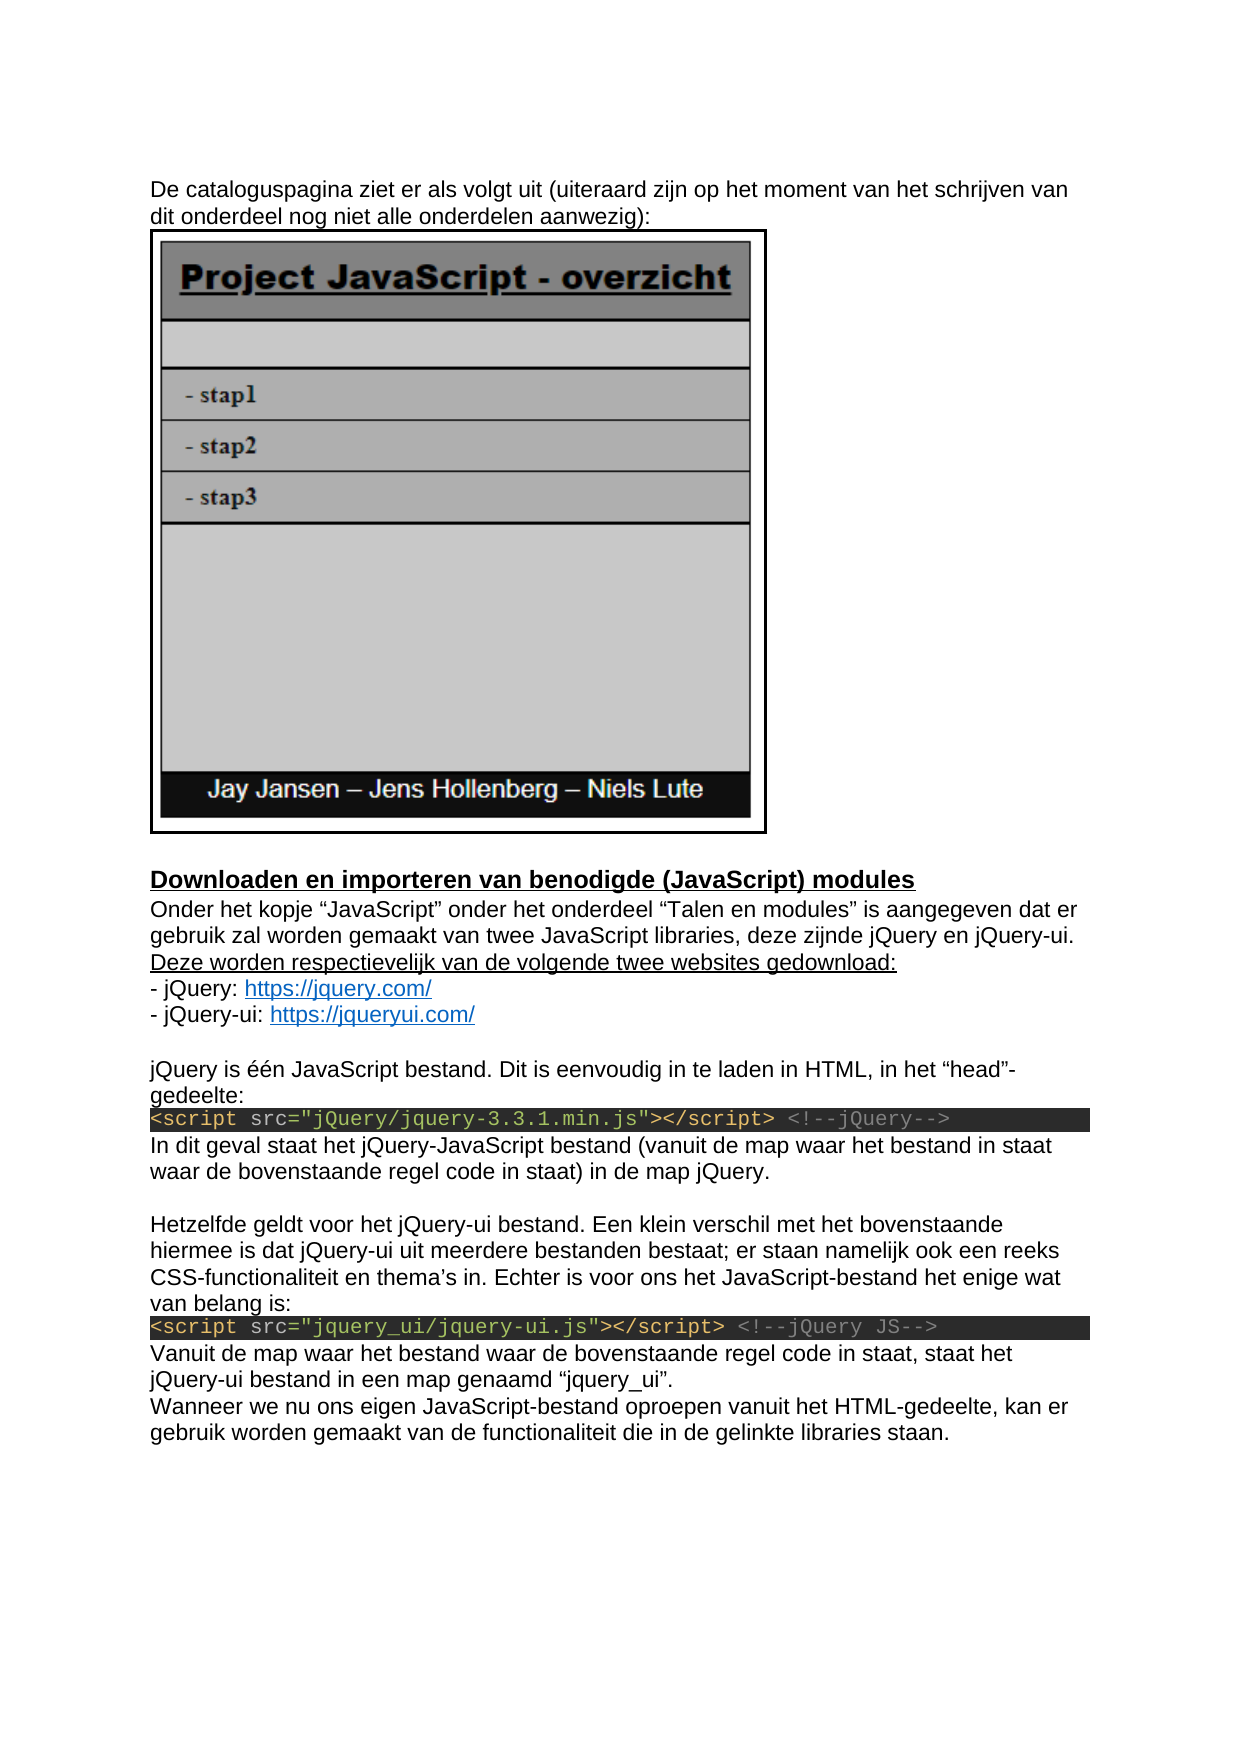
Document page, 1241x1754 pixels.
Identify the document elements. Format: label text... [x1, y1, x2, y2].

text De cataloguspagina ziet er als volgt uit (uiteraard zijn op het moment van het schrijven van dit onderdeel nog niet alle onderdelen aanwezig): [150, 176, 1090, 229]
text Deze worden respectievelijk van de volgende twee websites gedownload: [150, 948, 1090, 975]
text Hetzelfde geldt voor het jQuery-ui bestand. Een klein verschil met het bovenstaande hiermee is dat jQuery-ui uit meerdere bestanden bestaat; er staan namelijk ook een reeks CSS-functionaliteit en thema’s in. Echter is voor ons het JavaScript-bestand het enige wat van belang is: [150, 1211, 1090, 1316]
text jQuery is één JavaScript bestand. Dit is eenvoudig in te laden in HTML, in het “head”-gedeelte: [150, 1056, 1090, 1108]
text Wanneer we nu ons eigen JavaScript-bestand oproepen vanuit het HTML-gedeelte, kan er gebruik worden gemaakt van de functionaliteit die in de gelinkte libraries staan. [150, 1393, 1090, 1446]
text - jQuery-ui: https://jqueryui.com/ [150, 1001, 1090, 1028]
text In dit geval staat het jQuery-JavaScript bestand (vanuit de map waar het bestand in staat waar de bovenstaande regel code in staat) in de map jQuery. [150, 1132, 1090, 1185]
text <script src="jQuery/jquery-3.3.1.min.js"></script> <!--jQuery--> [150, 1108, 1090, 1132]
text <script src="jquery_ui/jquery-ui.js"></script> <!--jQuery JS--> [150, 1316, 1090, 1340]
text Onder het kopje “JavaScript” onder het onderdeel “Talen en modules” is aangegeven dat er gebruik zal worden gemaakt van twee JavaScript libraries, deze zijnde jQuery en jQuery-ui. [150, 896, 1090, 948]
text Vanuit de map waar het bestand waar de bovenstaande regel code in staat, staat het jQuery-ui bestand in een map genaamd “jquery_ui”. [150, 1340, 1090, 1393]
text - jQuery: https://jquery.com/ [150, 975, 1090, 1001]
subtitle Downloaden en importeren van benodigde (JavaScript) modules [150, 865, 1090, 893]
picture [153, 232, 764, 831]
